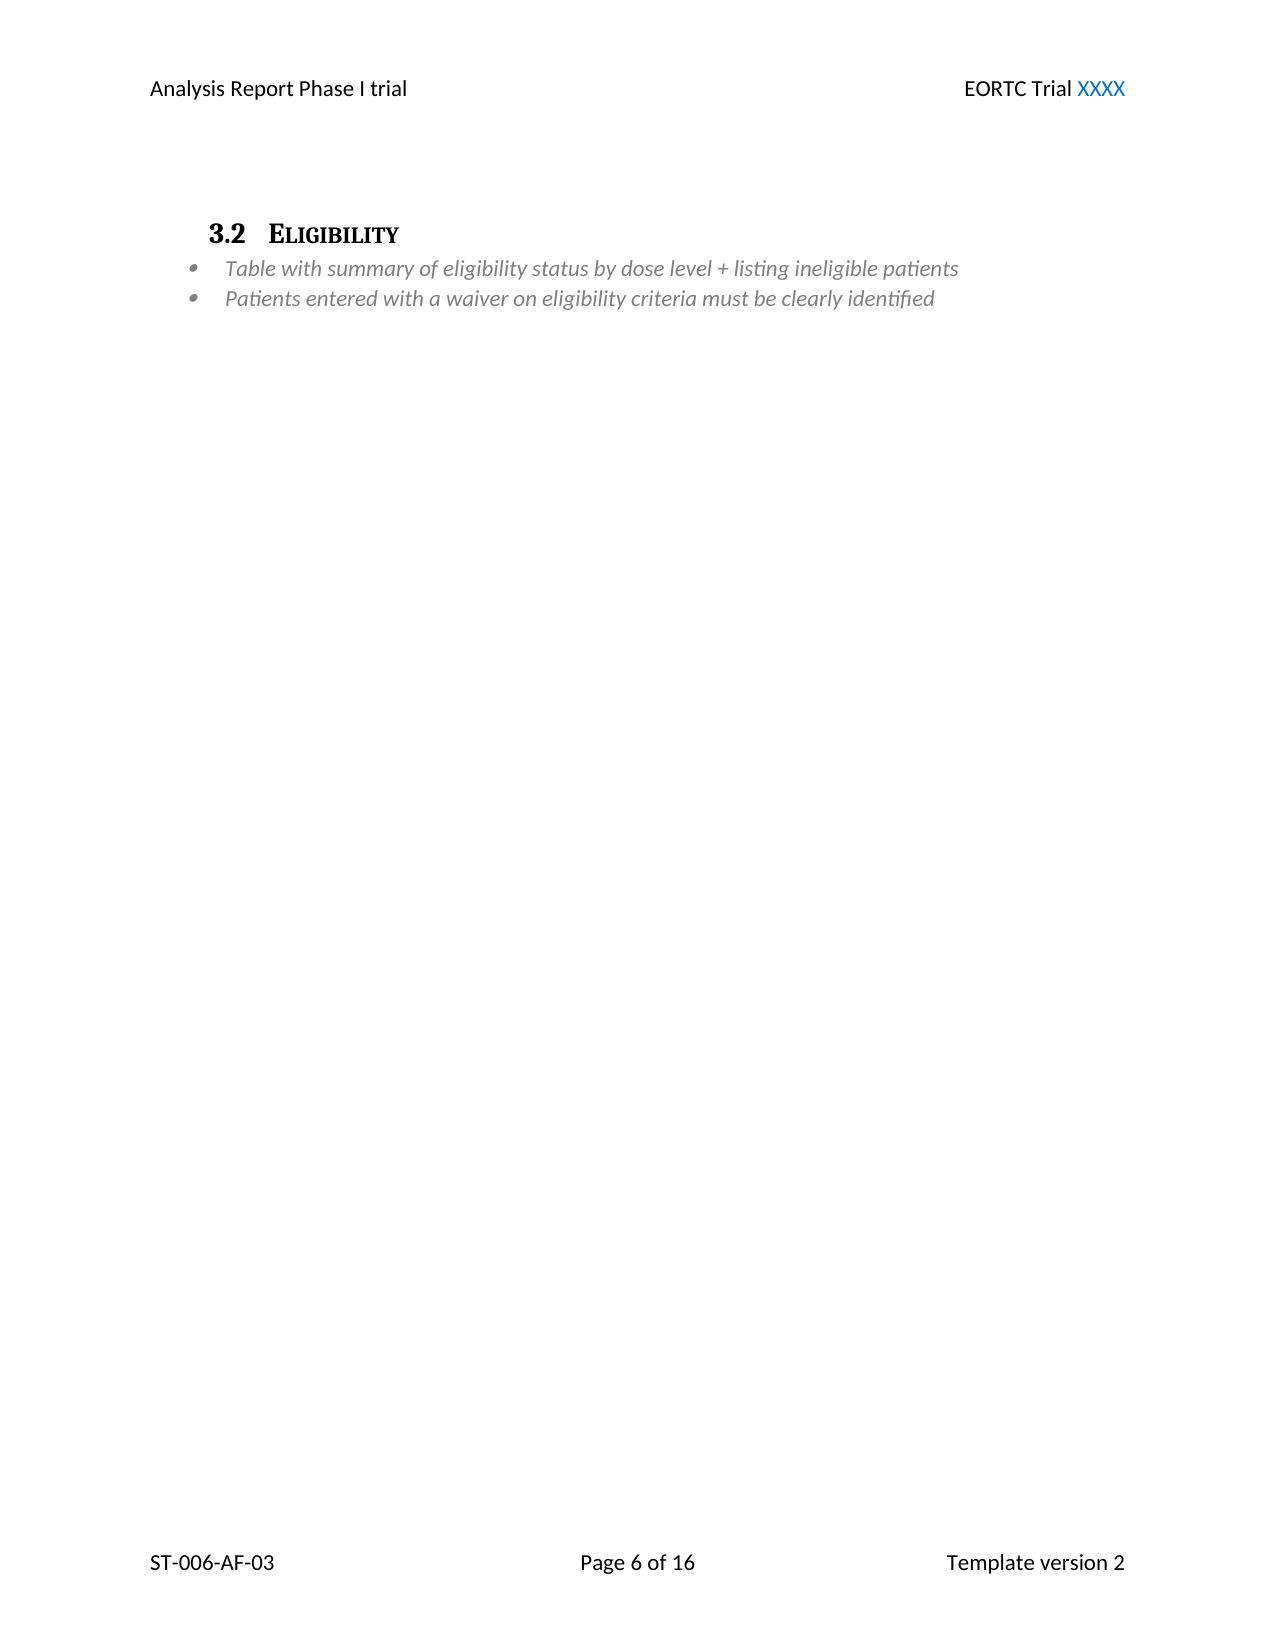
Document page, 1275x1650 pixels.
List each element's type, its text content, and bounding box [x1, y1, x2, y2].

list Patients entered with a waiver on eligibility criteria must be clearly identified [187, 284, 1125, 312]
list Table with summary of eligibility status by dose level + listing ineligible patients [187, 254, 1125, 282]
subtitle Eligibility [209, 218, 1125, 251]
